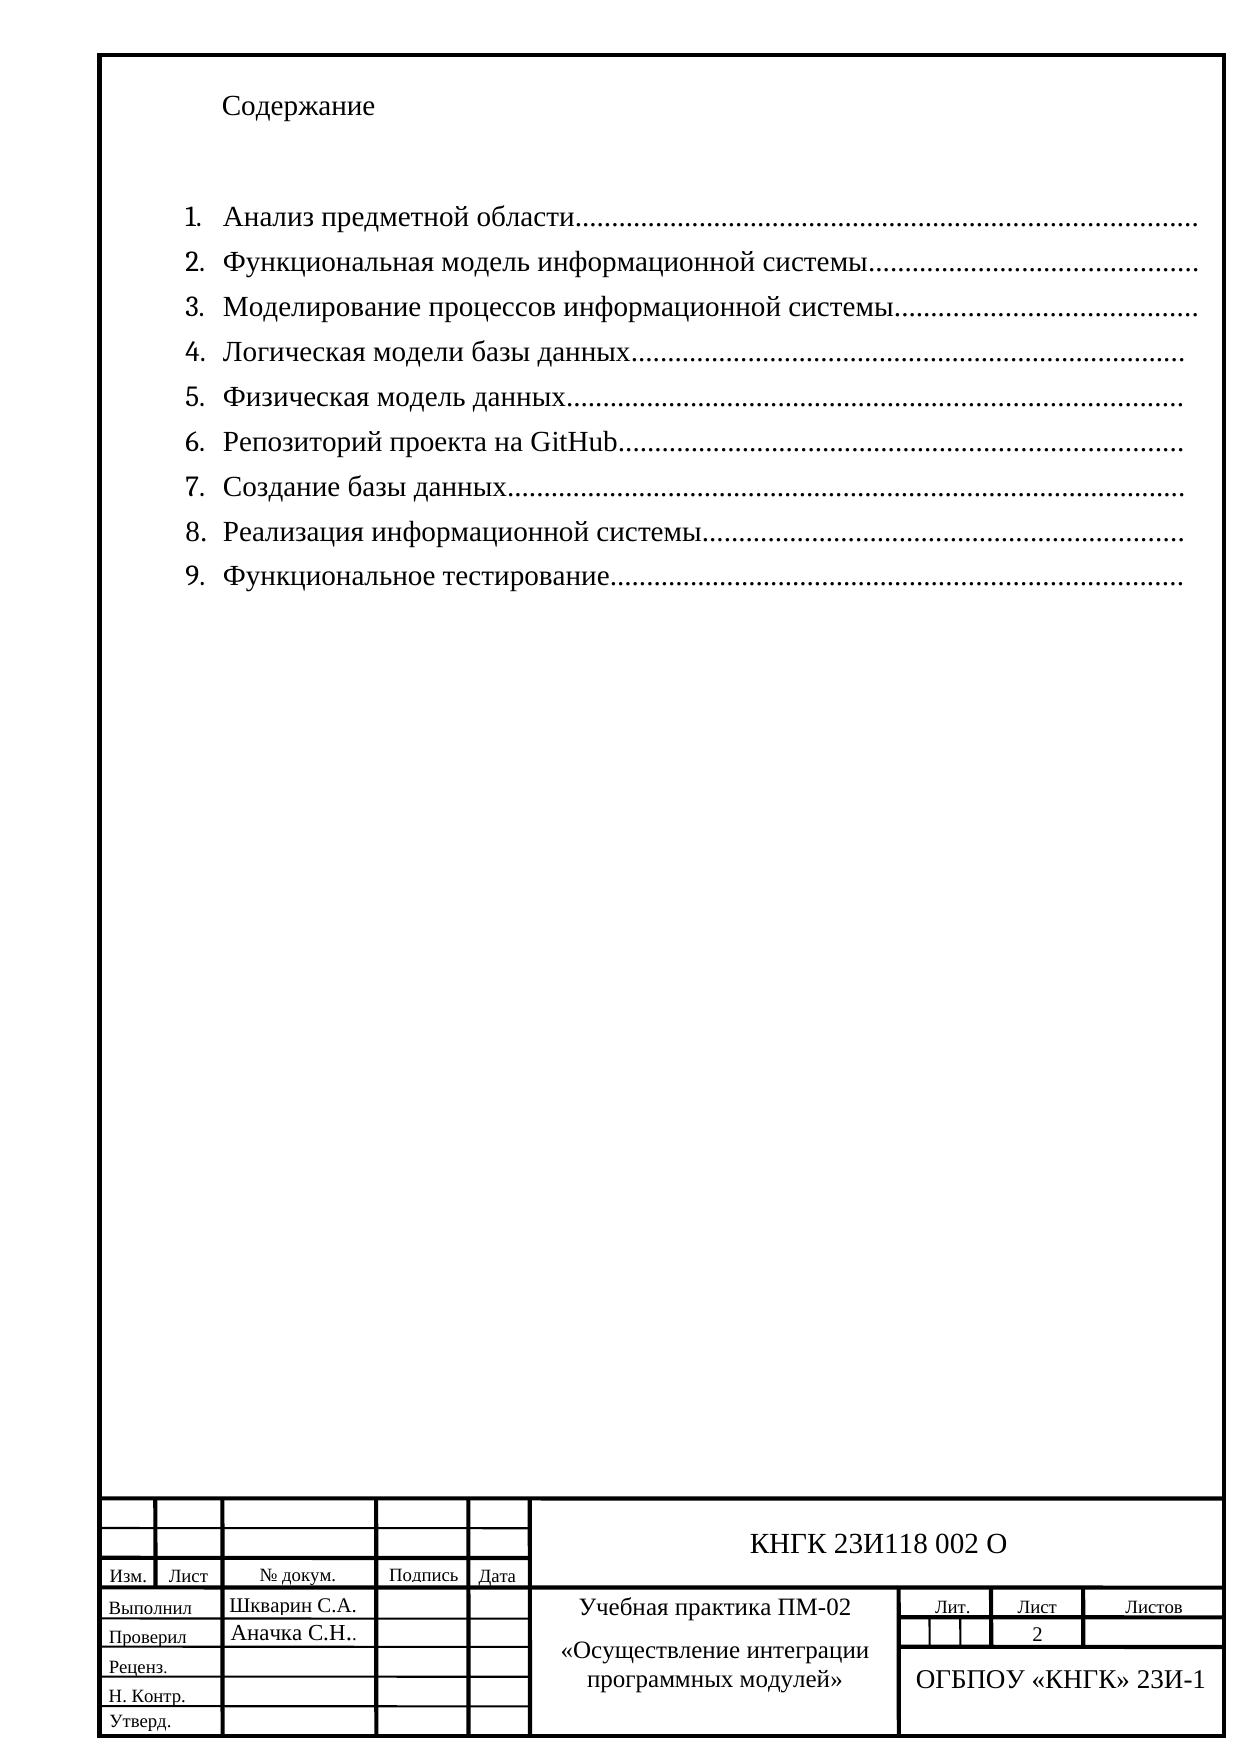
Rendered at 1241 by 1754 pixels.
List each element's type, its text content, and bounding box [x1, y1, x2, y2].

text Содержание [148, 88, 1131, 121]
